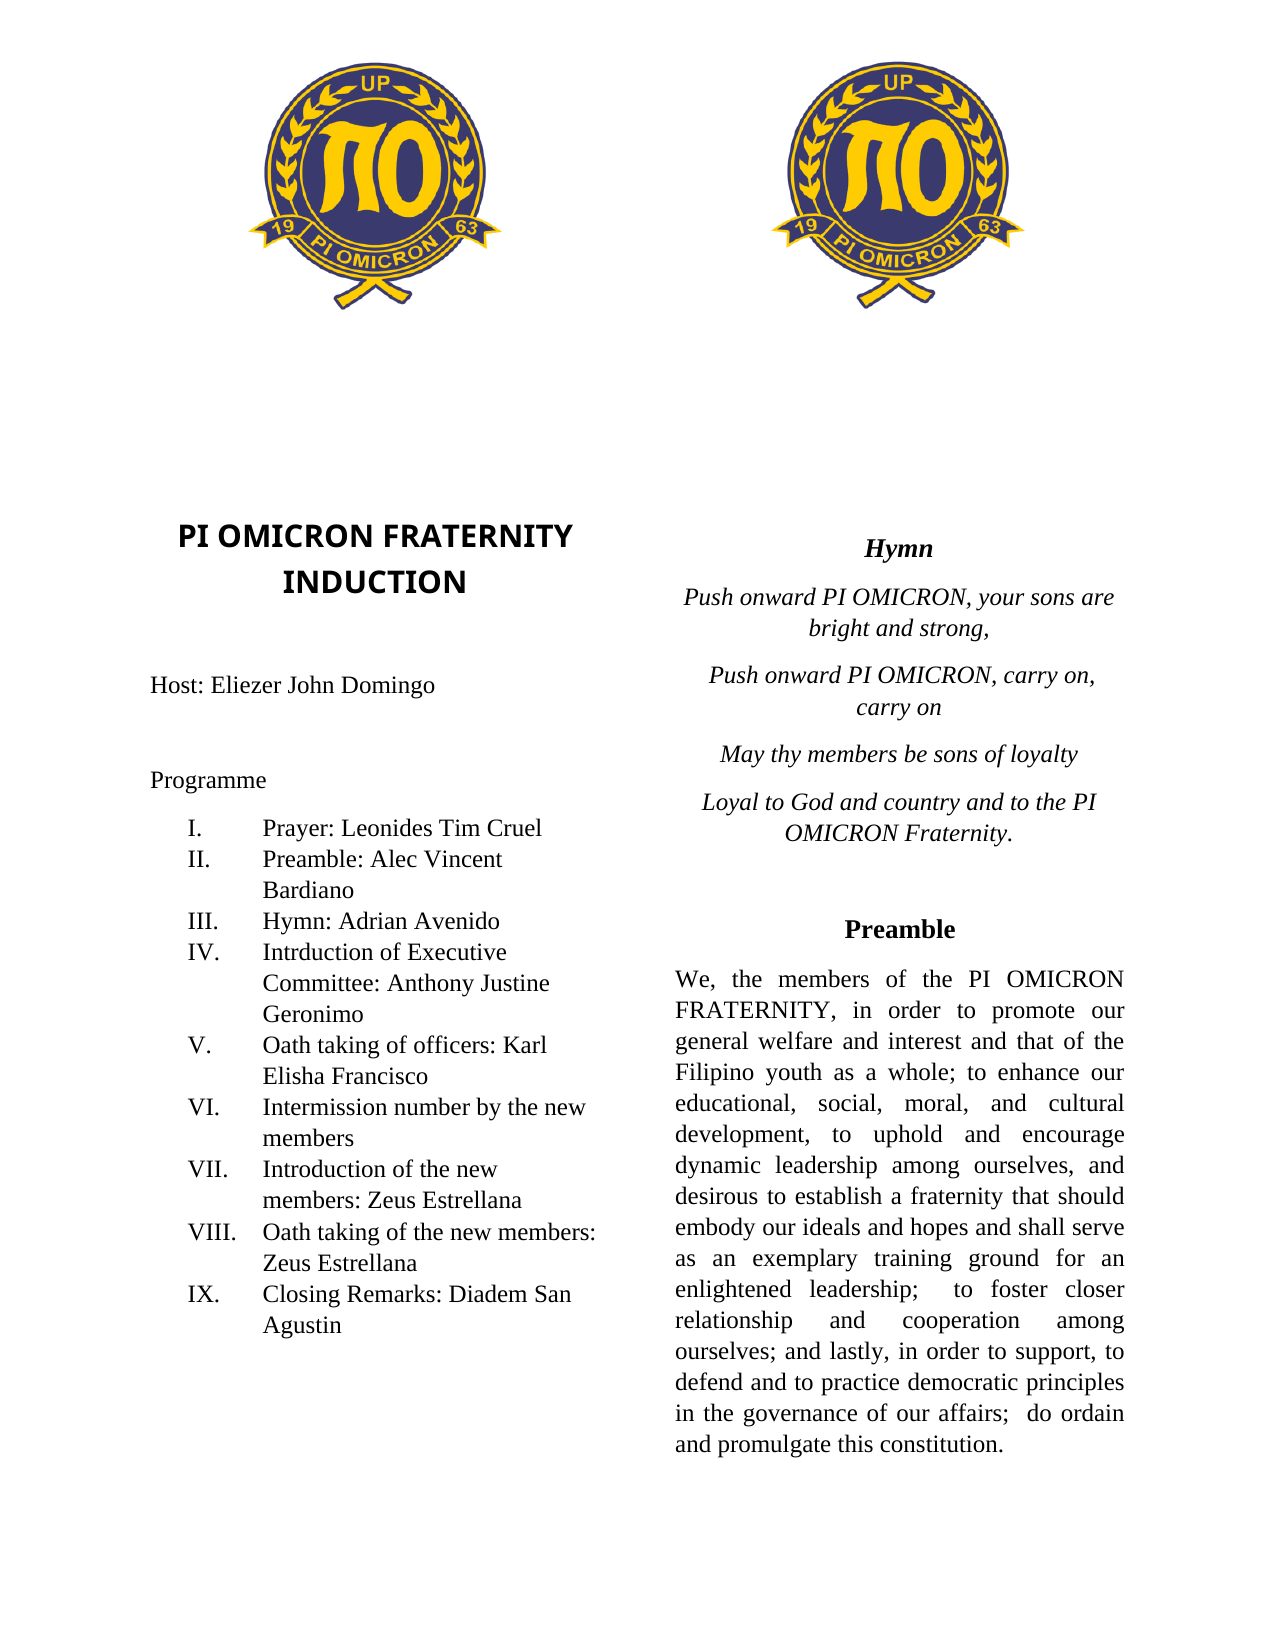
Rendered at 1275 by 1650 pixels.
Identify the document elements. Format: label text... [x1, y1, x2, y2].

text Loyal to God and country and to the PI OMICRON Fraternity. [675, 787, 1125, 847]
text Host: Eliezer John Domingo [150, 670, 600, 699]
list Oath taking of officers: Karl Elisha Francisco [187, 1030, 600, 1090]
list Prayer: Leonides Tim Cruel [187, 813, 600, 842]
picture [769, 58, 1028, 311]
text Preamble [675, 913, 1125, 945]
list Preamble: Alec Vincent Bardiano [187, 844, 600, 904]
text May thy members be sons of loyalty [675, 739, 1125, 768]
list Intrduction of Executive Committee: Anthony Justine Geronimo [187, 937, 600, 1028]
text Push onward PI OMICRON, carry on, carry on [675, 661, 1125, 720]
text Push onward PI OMICRON, your sons are bright and strong, [675, 582, 1125, 642]
picture [246, 59, 505, 312]
list Intermission number by the new members [187, 1092, 600, 1152]
list Closing Remarks: Diadem San Agustin [187, 1279, 600, 1338]
list Hymn: Adrian Avenido [187, 906, 600, 935]
text Hymn [675, 532, 1125, 563]
list Oath taking of the new members: Zeus Estrellana [187, 1217, 600, 1276]
text We, the members of the PI OMICRON FRATERNITY, in order to promote our general welfare and interest and that of the Filipino youth as a whole; to enhance our educational, social, moral, and cultural development, to uphold and encourage dynamic leadership among ourselves, and desirous to establish a fraternity that should embody our ideals and hopes and shall serve as an exemplary training ground for an enlightened leadership; to foster closer relationship and cooperation among ourselves; and lastly, in order to support, to defend and to practice democratic principles in the governance of our affairs; do ordain and promulgate this constitution. [675, 964, 1125, 1458]
text PI OMICRON FRATERNITY INDUCTION [150, 514, 600, 602]
text Programme [150, 765, 600, 794]
list Introduction of the new members: Zeus Estrellana [187, 1154, 600, 1214]
